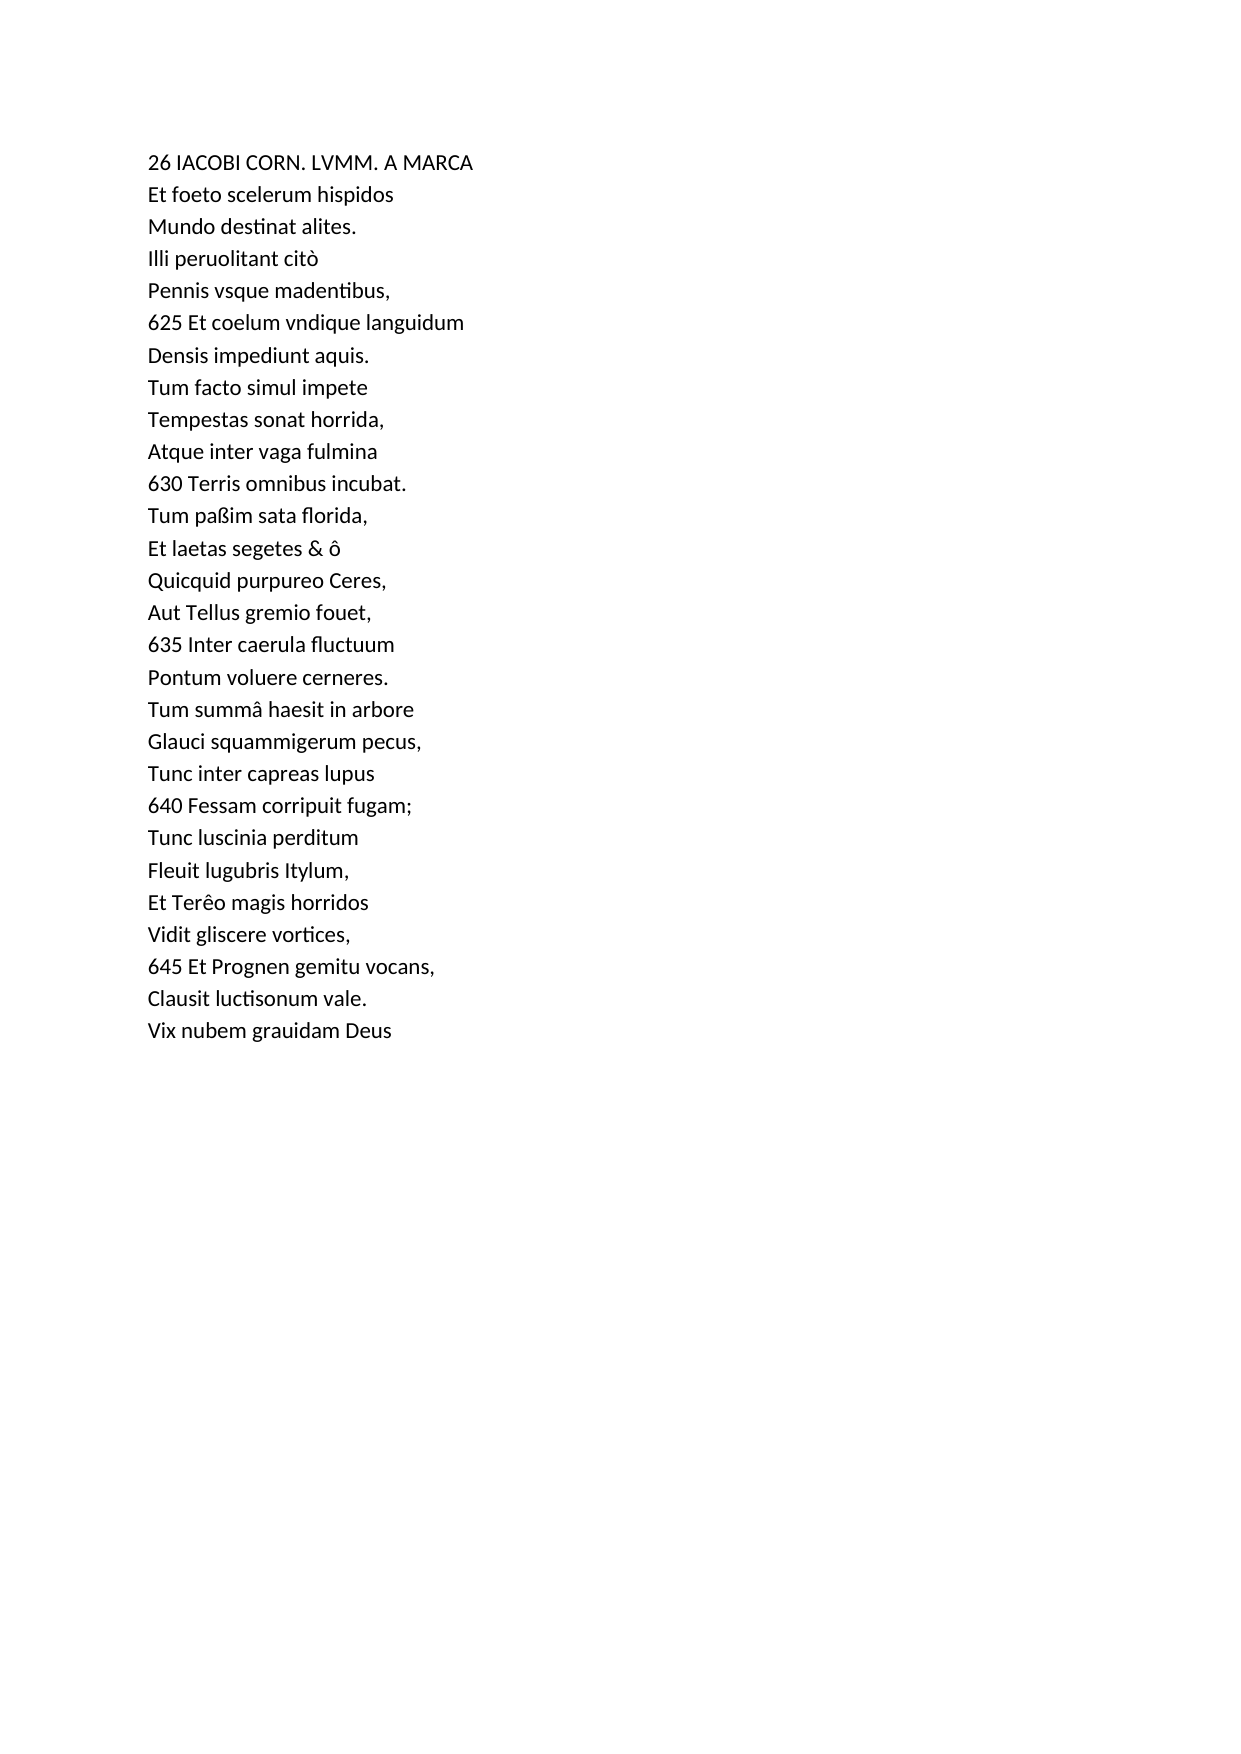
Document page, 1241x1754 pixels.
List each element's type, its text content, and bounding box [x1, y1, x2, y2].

text 26 IACOBI CORN. LVMM. A MARCA Et foeto scelerum hispidos Mundo destinat alites. Illi peruolitant citò Pennis vsque madentibus, 625 Et coelum vndique languidum Densis impediunt aquis. Tum facto simul impete Tempestas sonat horrida, Atque inter vaga fulmina 630 Terris omnibus incubat. Tum paßim sata florida, Et laetas segetes & ô Quicquid purpureo Ceres, Aut Tellus gremio fouet, 635 Inter caerula fluctuum Pontum voluere cerneres. Tum summâ haesit in arbore Glauci squammigerum pecus, Tunc inter capreas lupus 640 Fessam corripuit fugam; Tunc luscinia perditum Fleuit lugubris Itylum, Et Terêo magis horridos Vidit gliscere vortices, 645 Et Prognen gemitu vocans, Clausit luctisonum vale. Vix nubem grauidam Deus [148, 148, 1093, 1077]
